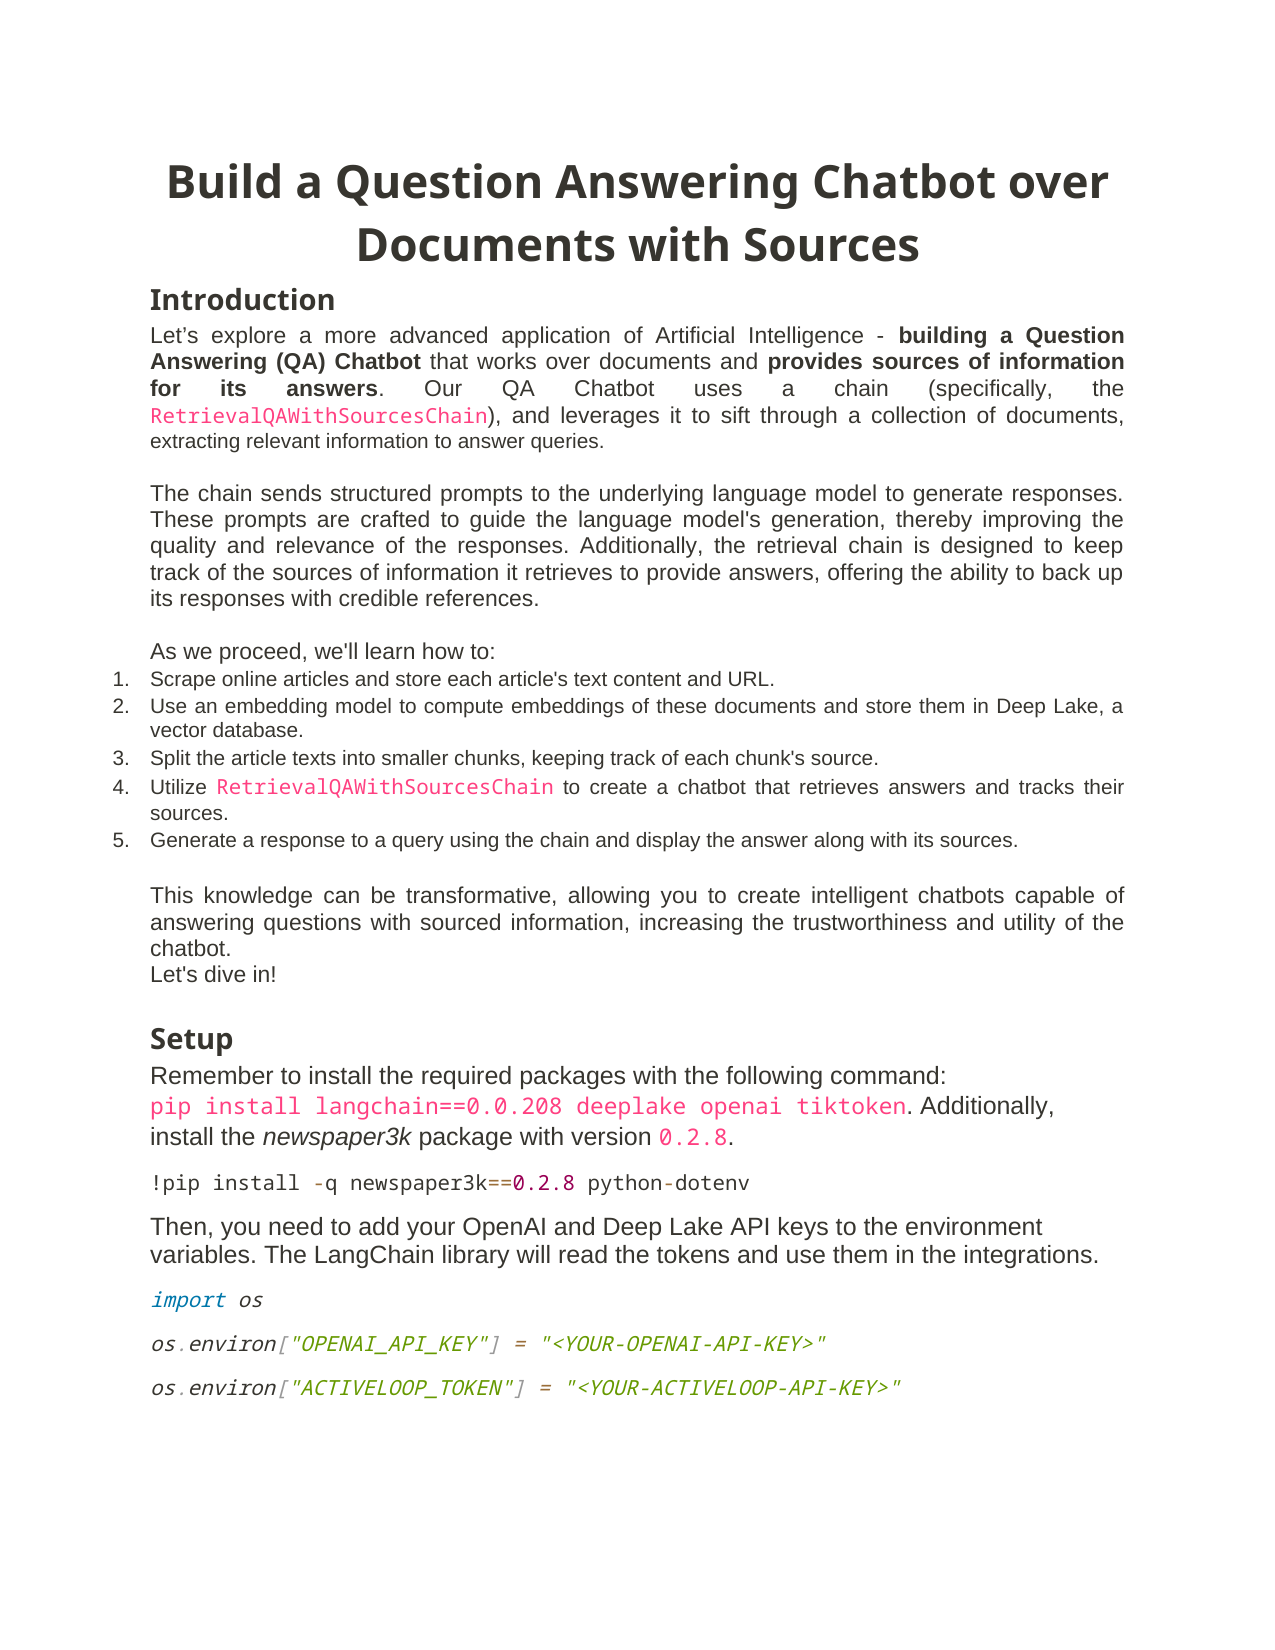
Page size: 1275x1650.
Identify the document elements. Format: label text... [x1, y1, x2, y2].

subtitle Introduction [150, 279, 1125, 319]
list Generate a response to a query using the chain and display the answer along with its sources. [112, 828, 1125, 852]
text Then, you need to add your OpenAI and Deep Lake API keys to the environment variables. The LangChain library will read the tokens and use them in the integrations. [150, 1212, 1125, 1269]
text Let’s explore a more advanced application of Artificial Intelligence - building a Question Answering (QA) Chatbot that works over documents and provides sources of information for its answers. Our QA Chatbot uses a chain (specifically, the RetrievalQAWithSourcesChain), and leverages it to sift through a collection of documents, extracting relevant information to answer queries. [150, 322, 1125, 453]
list Utilize RetrievalQAWithSourcesChain to create a chatbot that retrieves answers and tracks their sources. [112, 772, 1125, 825]
text !pip install -q newspaper3k==0.2.8 python-dotenv [150, 1168, 1125, 1196]
subtitle Setup [150, 1018, 1125, 1058]
text Remember to install the required packages with the following command: [150, 1061, 1125, 1089]
text pip install langchain==0.0.208 deeplake openai tiktoken. Additionally, install the newspaper3k package with version 0.2.8. [150, 1089, 1125, 1152]
text As we proceed, we'll learn how to: [150, 638, 1125, 664]
text os.environ["OPENAI_API_KEY"] = "<YOUR-OPENAI-API-KEY>" [150, 1329, 1125, 1357]
text os.environ["ACTIVELOOP_TOKEN"] = "<YOUR-ACTIVELOOP-API-KEY>" [150, 1373, 1125, 1401]
subtitle Build a Question Answering Chatbot over Documents with Sources [150, 150, 1125, 275]
text The chain sends structured prompts to the underlying language model to generate responses. These prompts are crafted to guide the language model's generation, thereby improving the quality and relevance of the responses. Additionally, the retrieval chain is designed to keep track of the sources of information it retrieves to provide answers, offering the ability to back up its responses with credible references. [150, 479, 1125, 611]
text import os [150, 1285, 1125, 1313]
list Use an embedding model to compute embeddings of these documents and store them in Deep Lake, a vector database. [112, 694, 1125, 742]
text This knowledge can be transformative, allowing you to create intelligent chatbots capable of answering questions with sourced information, increasing the trustworthiness and utility of the chatbot. [150, 882, 1125, 961]
list Split the article texts into smaller chunks, keeping track of each chunk's source. [112, 745, 1125, 769]
text Let's dive in! [150, 961, 1125, 987]
list Scrape online articles and store each article's text content and URL. [112, 667, 1125, 691]
